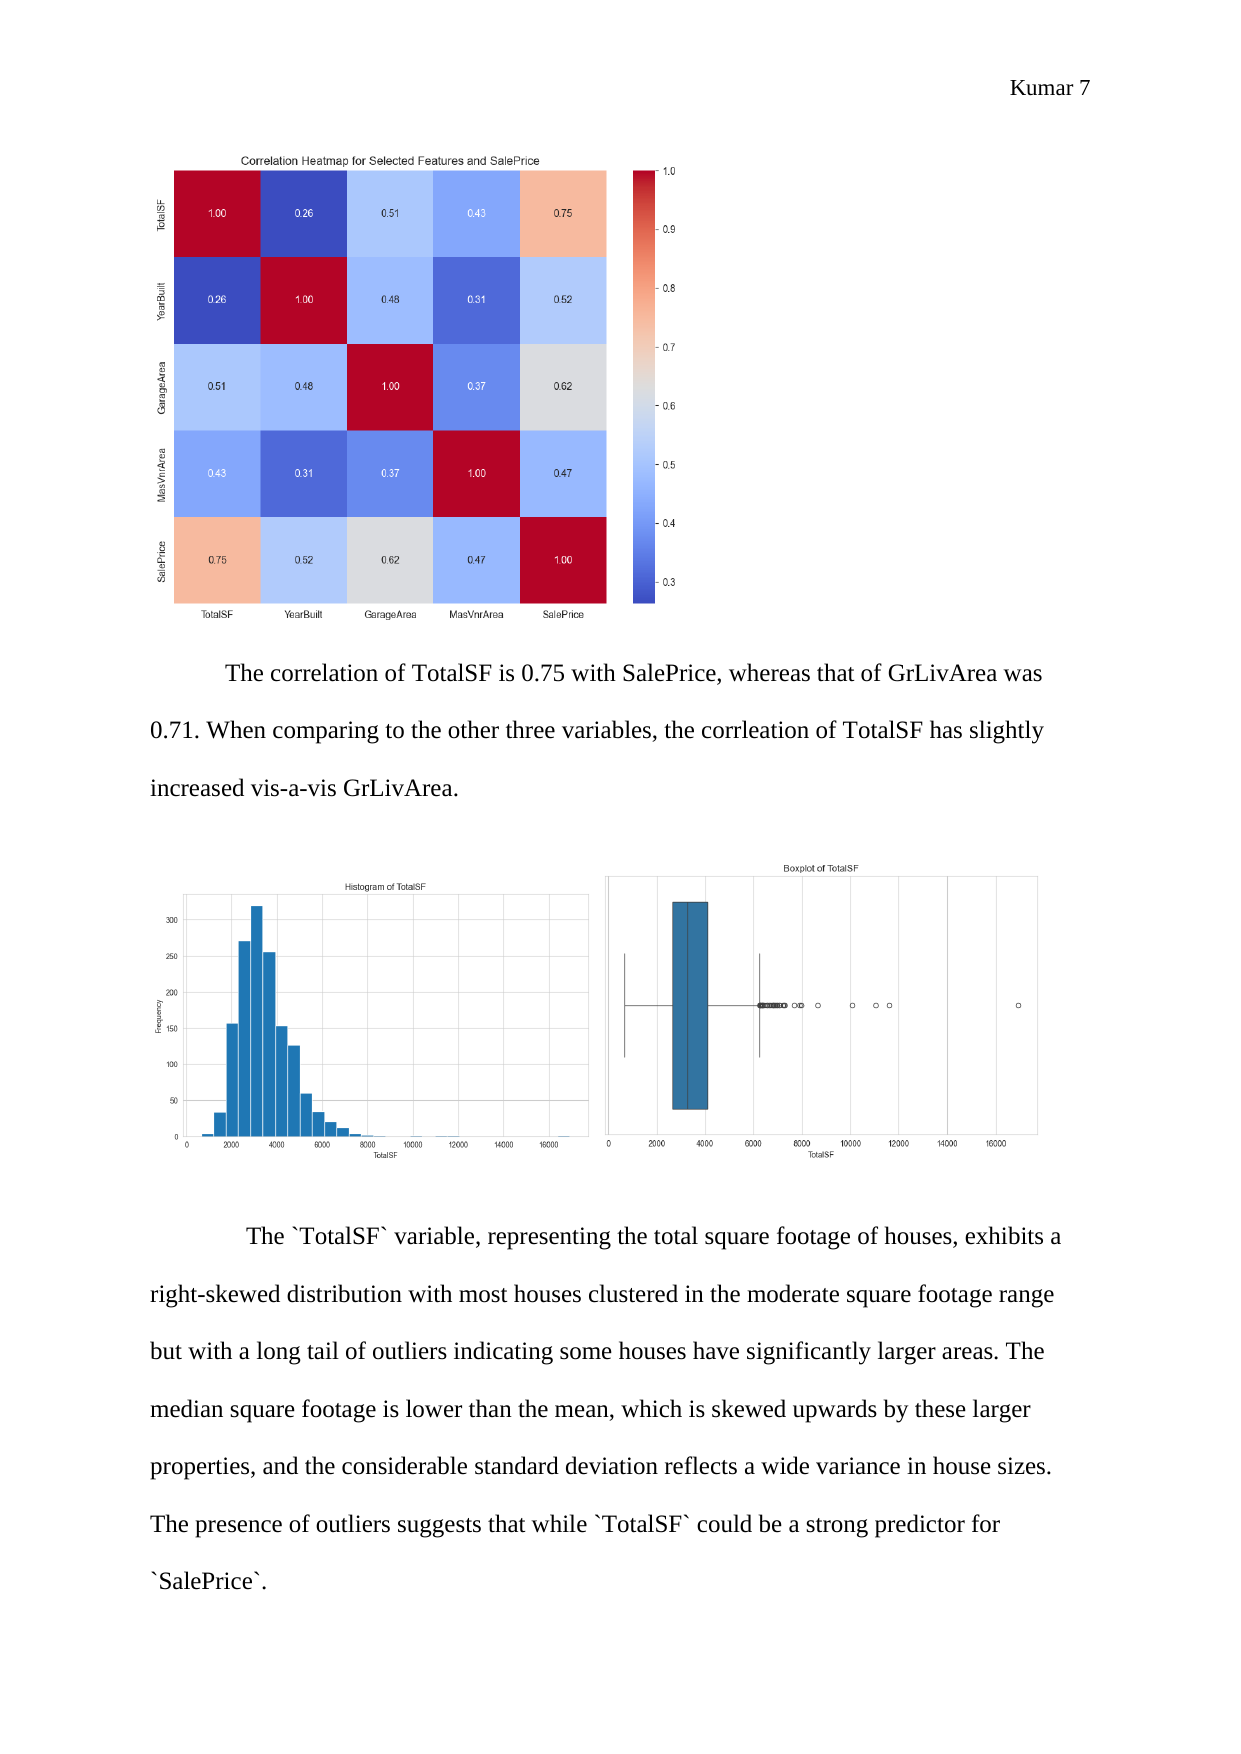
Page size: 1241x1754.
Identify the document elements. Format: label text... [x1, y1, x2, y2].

picture [150, 878, 593, 1164]
picture [599, 859, 1043, 1164]
picture [150, 150, 682, 627]
text The correlation of TotalSF is 0.75 with SalePrice, whereas that of GrLivArea was 0.71. When comparing to the other three variables, the corrleation of TotalSF has slightly increased vis-a-vis GrLivArea. [150, 658, 1090, 802]
text The `TotalSF` variable, representing the total square footage of houses, exhibits a right-skewed distribution with most houses clustered in the moderate square footage range but with a long tail of outliers indicating some houses have significantly larger areas. The median square footage is lower than the mean, which is skewed upwards by these larger properties, and the considerable standard deviation reflects a wide variance in house sizes. The presence of outliers suggests that while `TotalSF` could be a strong predictor for `SalePrice`. [150, 1221, 1090, 1595]
